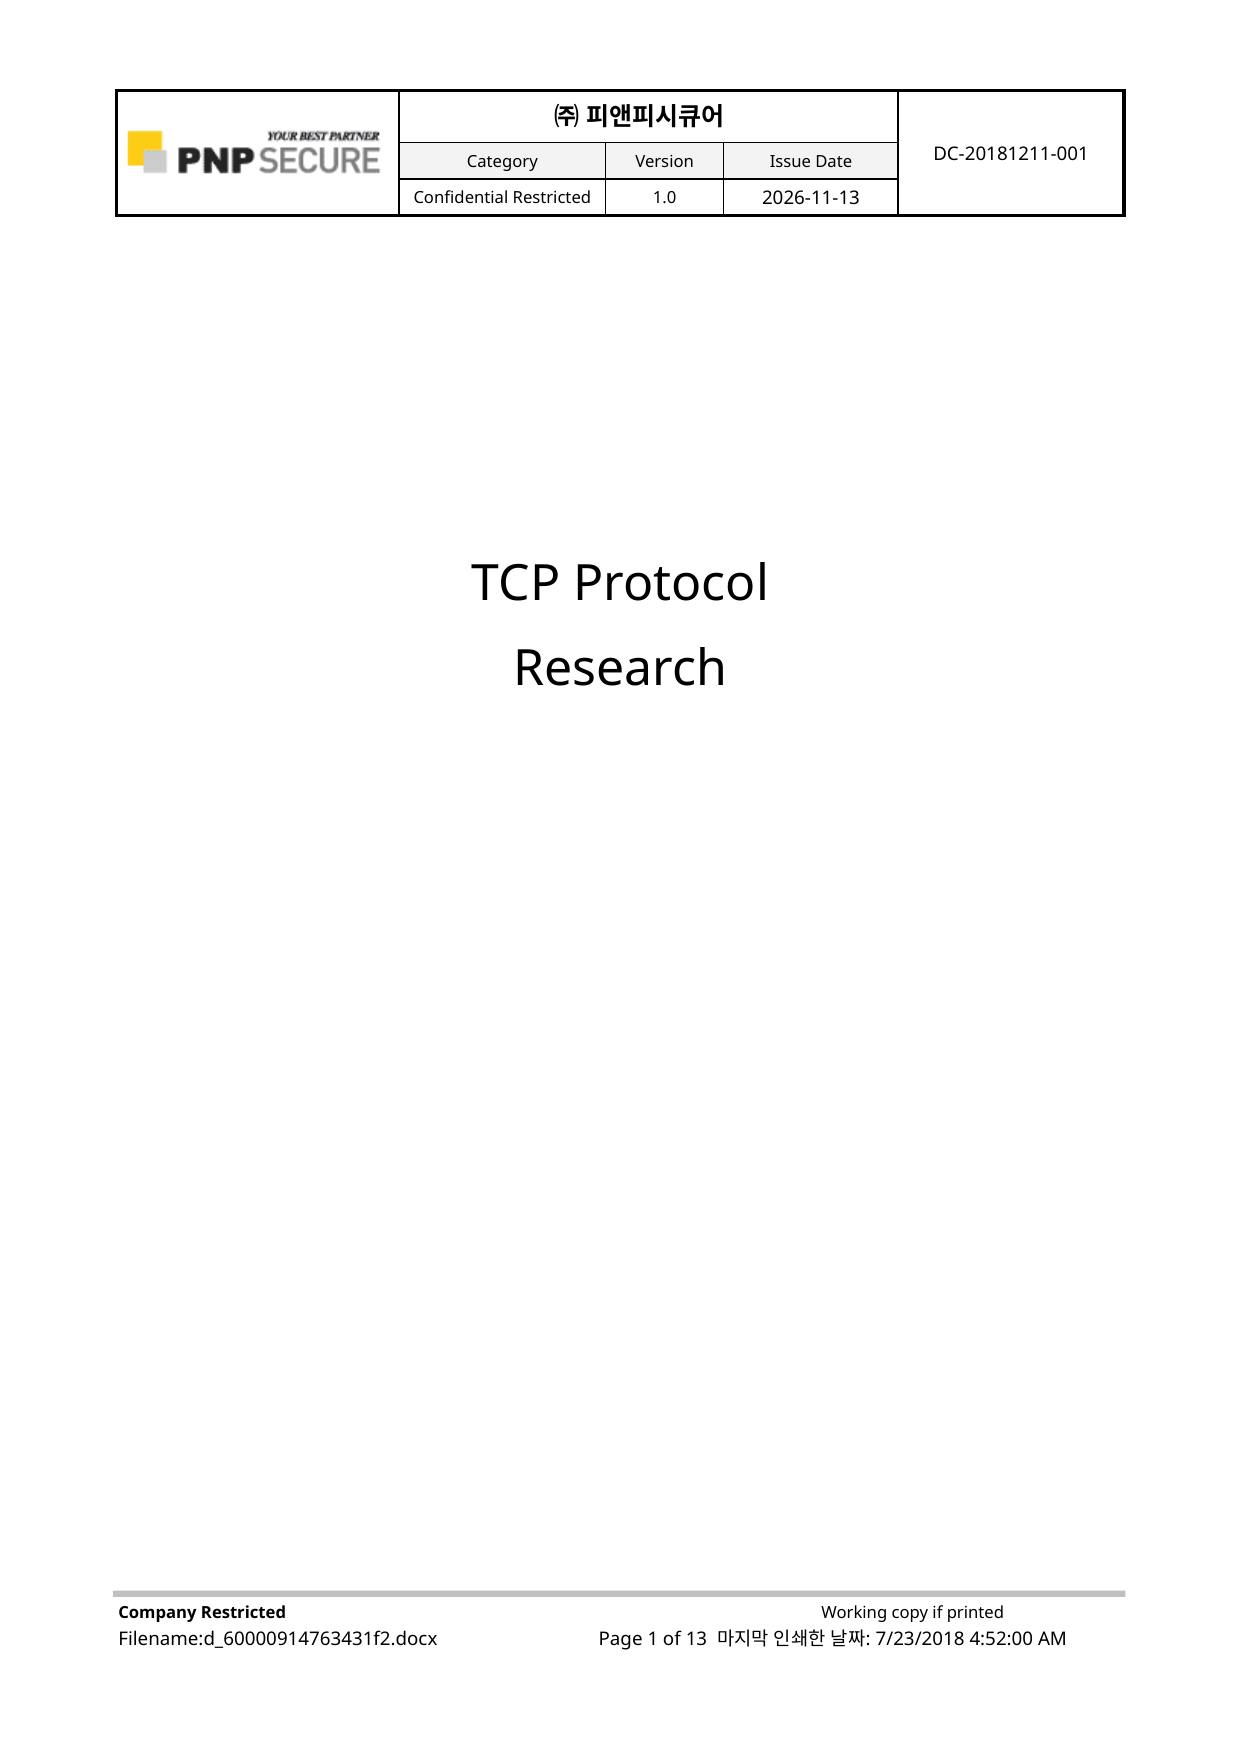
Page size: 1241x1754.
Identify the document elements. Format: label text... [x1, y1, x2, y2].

text TCP Protocol [118, 538, 1122, 623]
picture [127, 113, 381, 193]
text Research [118, 623, 1122, 709]
